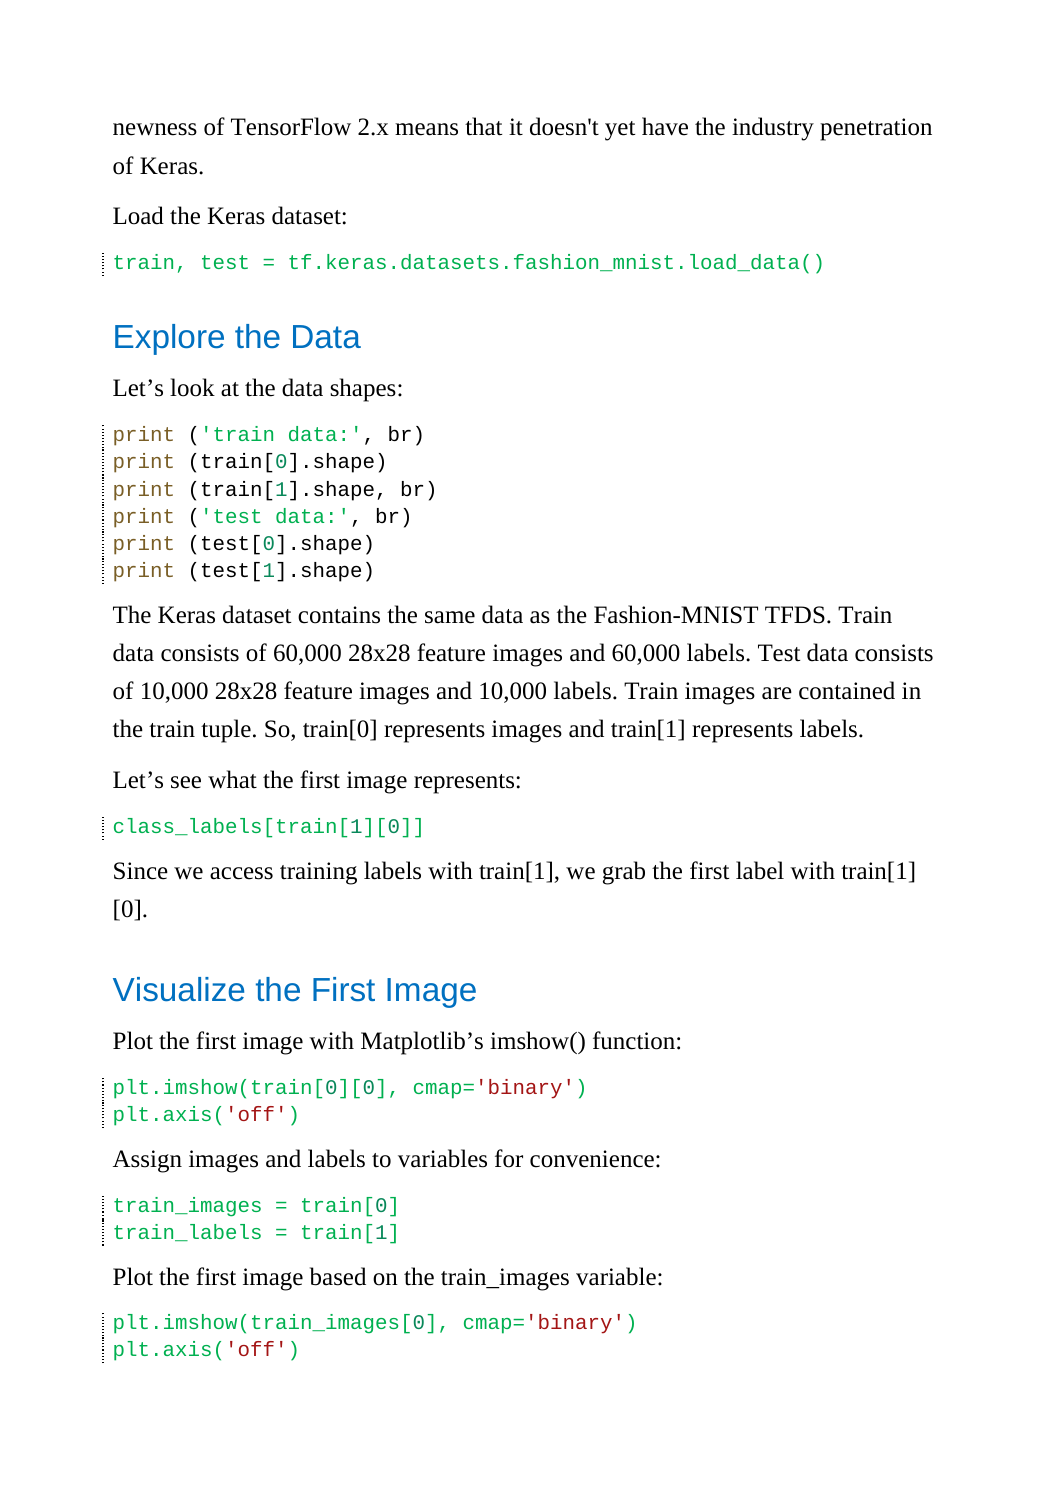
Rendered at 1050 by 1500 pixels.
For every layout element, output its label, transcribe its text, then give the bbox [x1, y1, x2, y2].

text plt.imshow(train_images[0], cmap='binary') [102, 1312, 937, 1336]
text print (test[1].shape) [102, 560, 937, 584]
text Let’s look at the data shapes: [112, 373, 937, 402]
subtitle Explore the Data [112, 317, 937, 355]
subtitle Visualize the First Image [112, 970, 937, 1008]
text print (train[0].shape) [102, 451, 937, 475]
text Plot the first image with Matplotlib’s imshow() function: [112, 1026, 937, 1055]
text print (test[0].shape) [102, 533, 937, 557]
text train_labels = train[1] [102, 1222, 937, 1246]
text Load the Keras dataset: [112, 201, 937, 230]
text Let’s see what the first image represents: [112, 765, 937, 794]
text Assign images and labels to variables for convenience: [112, 1144, 937, 1173]
text Since we access training labels with train[1], we grab the first label with train[1][0]. [112, 856, 937, 923]
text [112, 112, 937, 179]
text print (train[1].shape, br) [102, 479, 937, 502]
text print ('train data:', br) [102, 424, 937, 448]
text class_labels[train[1][0]] [102, 816, 937, 840]
text train_images = train[0] [102, 1195, 937, 1218]
text The Keras dataset contains the same data as the Fashion-MNIST TFDS. Train data consists of 60,000 28x28 feature images and 60,000 labels. Test data consists of 10,000 28x28 feature images and 10,000 labels. Train images are contained in the train tuple. So, train[0] represents images and train[1] represents labels. [112, 600, 937, 743]
text print ('test data:', br) [102, 506, 937, 529]
text train, test = tf.keras.datasets.fashion_mnist.load_data() [102, 252, 937, 276]
text plt.axis('off') [102, 1339, 937, 1363]
text plt.axis('off') [102, 1104, 937, 1128]
text plt.imshow(train[0][0], cmap='binary') [102, 1077, 937, 1101]
text Plot the first image based on the train_images variable: [112, 1262, 937, 1290]
